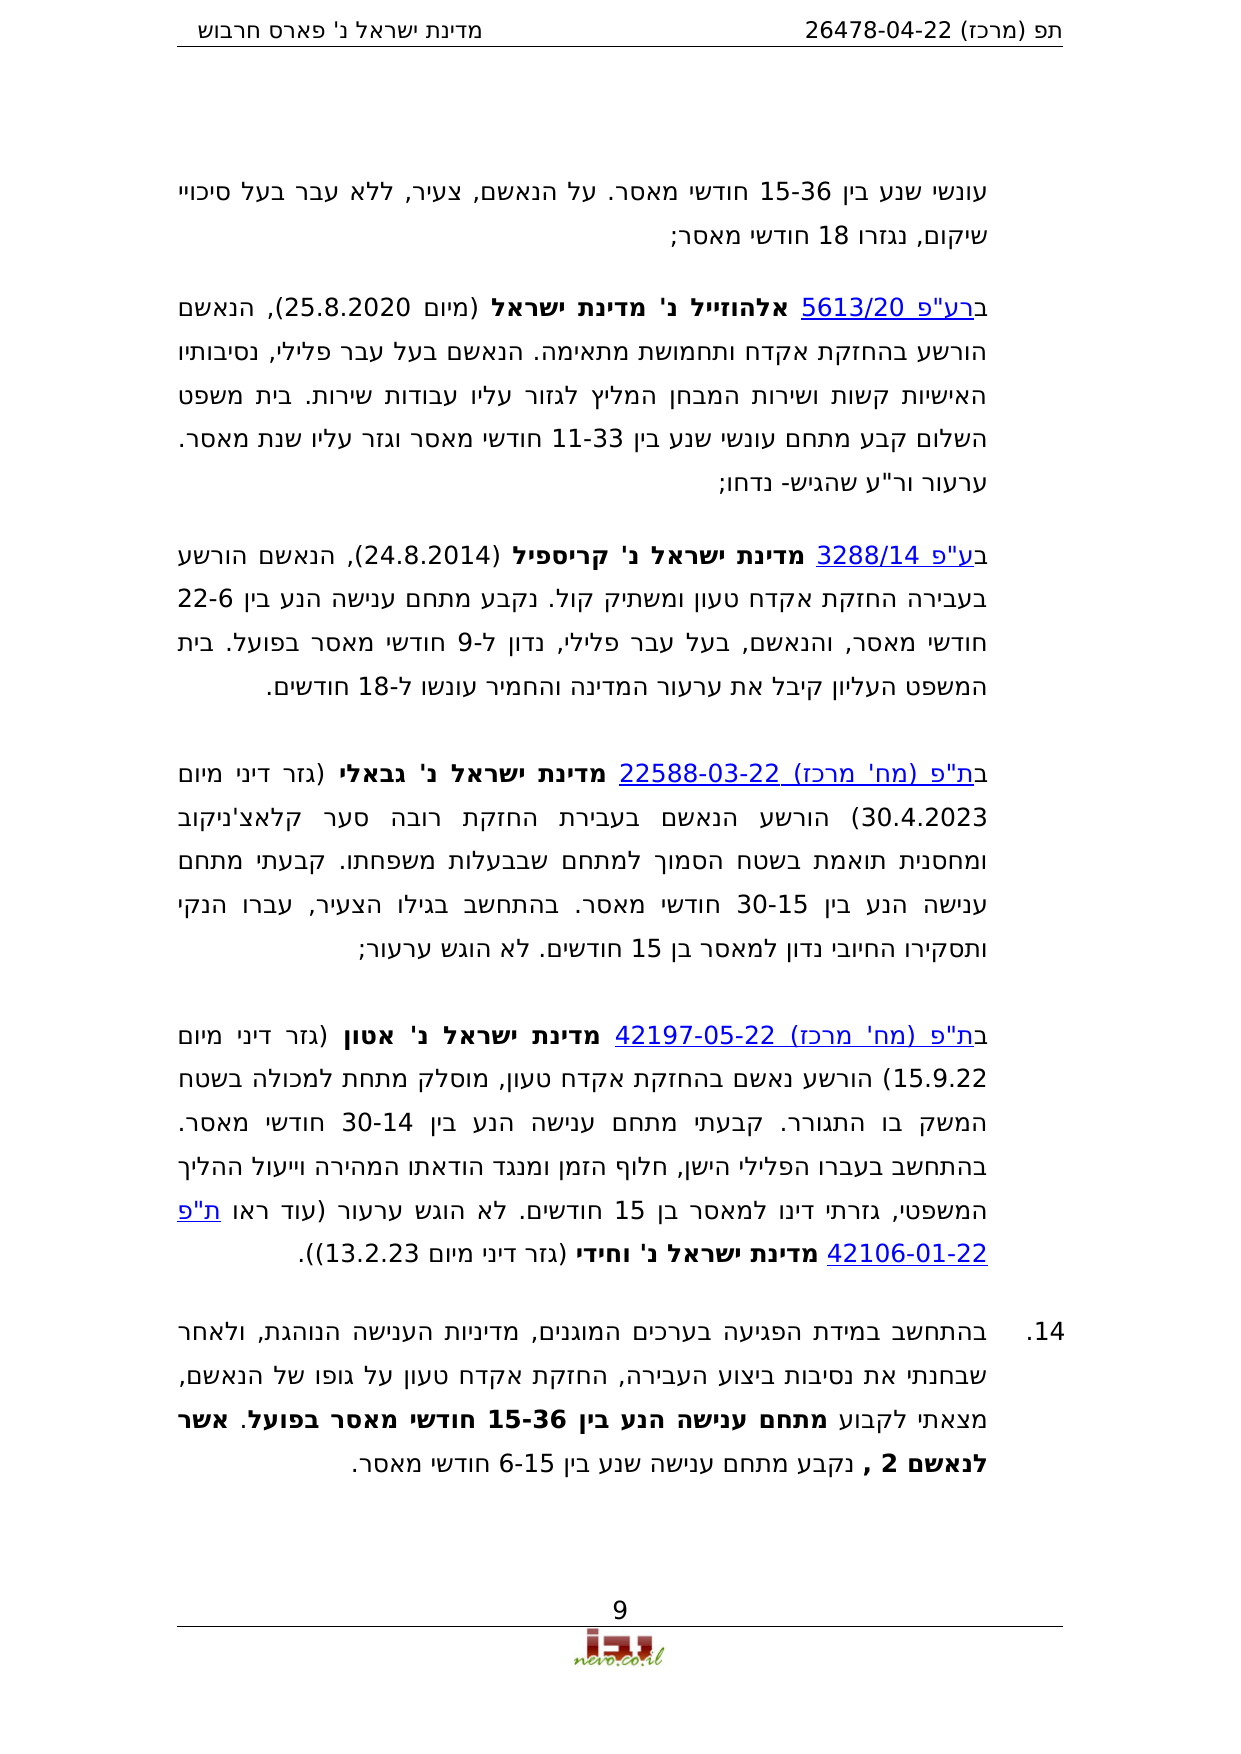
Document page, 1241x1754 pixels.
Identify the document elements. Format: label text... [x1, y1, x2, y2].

list בת"פ (מח' מרכז) 42197-05-22 מדינת ישראל נ' אטון (גזר דיני מיום 15.9.22) הורשע נאשם בהחזקת אקדח טעון, מוסלק מתחת למכולה בשטח המשק בו התגורר. קבעתי מתחם ענישה הנע בין 30-14 חודשי מאסר. בהתחשב בעברו הפלילי הישן, חלוף הזמן ומנגד הודאתו המהירה וייעול ההליך המשפטי, גזרתי דינו למאסר בן 15 חודשים. לא הוגש ערעור (עוד ראו ת"פ 42106-01-22 מדינת ישראל נ' וחידי (גזר דיני מיום 13.2.23)). [177, 1021, 988, 1269]
list בת"פ (מח' מרכז) 22588-03-22 מדינת ישראל נ' גבאלי (גזר דיני מיום 30.4.2023) הורשע הנאשם בעבירת החזקת רובה סער קלאצ'ניקוב ומחסנית תואמת בשטח הסמוך למתחם שבבעלות משפחתו. קבעתי מתחם ענישה הנע בין 30-15 חודשי מאסר. בהתחשב בגילו הצעיר, עברו הנקי ותסקירו החיובי נדון למאסר בן 15 חודשים. לא הוגש ערעור; [177, 759, 988, 963]
list ברע"פ 5613/20 אלהוזייל נ' מדינת ישראל (מיום 25.8.2020), הנאשם הורשע בהחזקת אקדח ותחמושת מתאימה. הנאשם בעל עבר פלילי, נסיבותיו האישיות קשות ושירות המבחן המליץ לגזור עליו עבודות שירות. בית משפט השלום קבע מתחם עונשי שנע בין 11-33 חודשי מאסר וגזר עליו שנת מאסר. ערעור ור"ע שהגיש- נדחו; [177, 293, 988, 498]
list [177, 177, 988, 250]
list בהתחשב במידת הפגיעה בערכים המוגנים, מדיניות הענישה הנוהגת, ולאחר שבחנתי את נסיבות ביצוע העבירה, החזקת אקדח טעון על גופו של הנאשם, מצאתי לקבוע מתחם ענישה הנע בין 15-36 חודשי מאסר בפועל. אשר לנאשם 2 , נקבע מתחם ענישה שנע בין 6-15 חודשי מאסר. [177, 1317, 1026, 1478]
picture [574, 1628, 666, 1667]
list בע"פ 3288/14 מדינת ישראל נ' קריספיל (24.8.2014), הנאשם הורשע בעבירה החזקת אקדח טעון ומשתיק קול. נקבע מתחם ענישה הנע בין 22-6 חודשי מאסר, והנאשם, בעל עבר פלילי, נדון ל-9 חודשי מאסר בפועל. בית המשפט העליון קיבל את ערעור המדינה והחמיר עונשו ל-18 חודשים. [177, 541, 988, 701]
